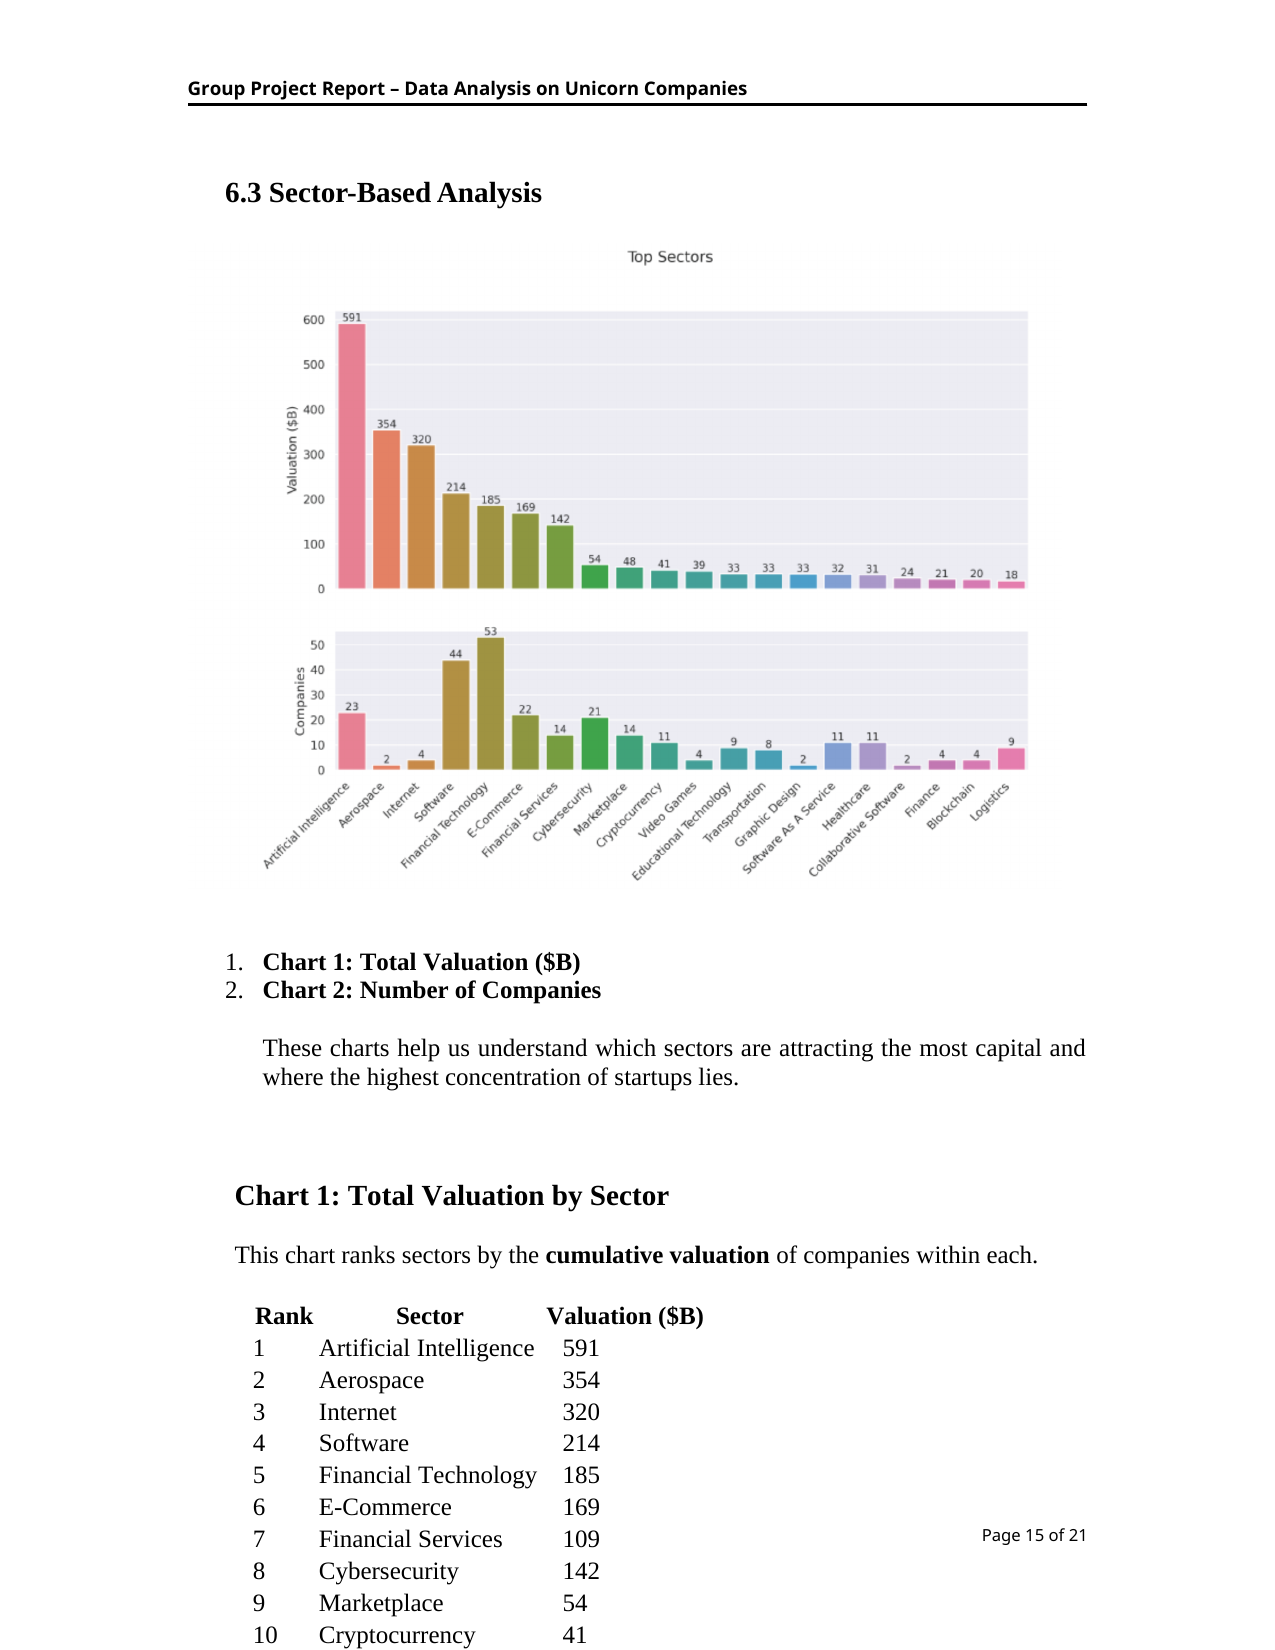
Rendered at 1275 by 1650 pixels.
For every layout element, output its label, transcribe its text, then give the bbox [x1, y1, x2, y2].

table_cell 320 [542, 1395, 708, 1427]
text Chart 1: Total Valuation by Sector [234, 1178, 1087, 1211]
table_cell 6 [251, 1491, 317, 1522]
picture [187, 243, 1063, 889]
table_cell 4 [251, 1427, 317, 1459]
list Chart 1: Total Valuation ($B) [225, 947, 1087, 975]
table_cell 10 [251, 1618, 317, 1650]
table_cell Cybersecurity [317, 1554, 542, 1586]
table_cell Financial Services [317, 1523, 542, 1554]
text This chart ranks sectors by the cumulative valuation of companies within each. [234, 1241, 1087, 1269]
table_cell 1 [251, 1331, 317, 1363]
table_header Valuation ($B) [542, 1299, 708, 1331]
table_header Sector [317, 1299, 542, 1331]
table_cell 7 [251, 1523, 317, 1554]
table_cell Artificial Intelligence [317, 1331, 542, 1363]
table_cell 3 [251, 1395, 317, 1427]
table_cell 591 [542, 1331, 708, 1363]
table_cell Marketplace [317, 1586, 542, 1618]
table_cell 169 [542, 1491, 708, 1522]
table_cell 142 [542, 1554, 708, 1586]
table_cell 5 [251, 1459, 317, 1491]
table_cell 2 [251, 1363, 317, 1395]
table_header Rank [251, 1299, 317, 1331]
table_cell 9 [251, 1586, 317, 1618]
subtitle 6.3 Sector-Based Analysis [225, 175, 1087, 208]
table_cell E-Commerce [317, 1491, 542, 1522]
table_cell 185 [542, 1459, 708, 1491]
list Chart 2: Number of Companies [225, 975, 1087, 1004]
table_cell 8 [251, 1554, 317, 1586]
table_cell 109 [542, 1523, 708, 1554]
table_cell 41 [542, 1618, 708, 1650]
text These charts help us understand which sectors are attracting the most capital and where the highest concentration of startups lies. [262, 1033, 1087, 1091]
table_cell Aerospace [317, 1363, 542, 1395]
table_cell Cryptocurrency [317, 1618, 542, 1650]
table_cell Financial Technology [317, 1459, 542, 1491]
table_cell 54 [542, 1586, 708, 1618]
table_cell Software [317, 1427, 542, 1459]
table_cell Internet [317, 1395, 542, 1427]
table_cell 214 [542, 1427, 708, 1459]
table_cell 354 [542, 1363, 708, 1395]
